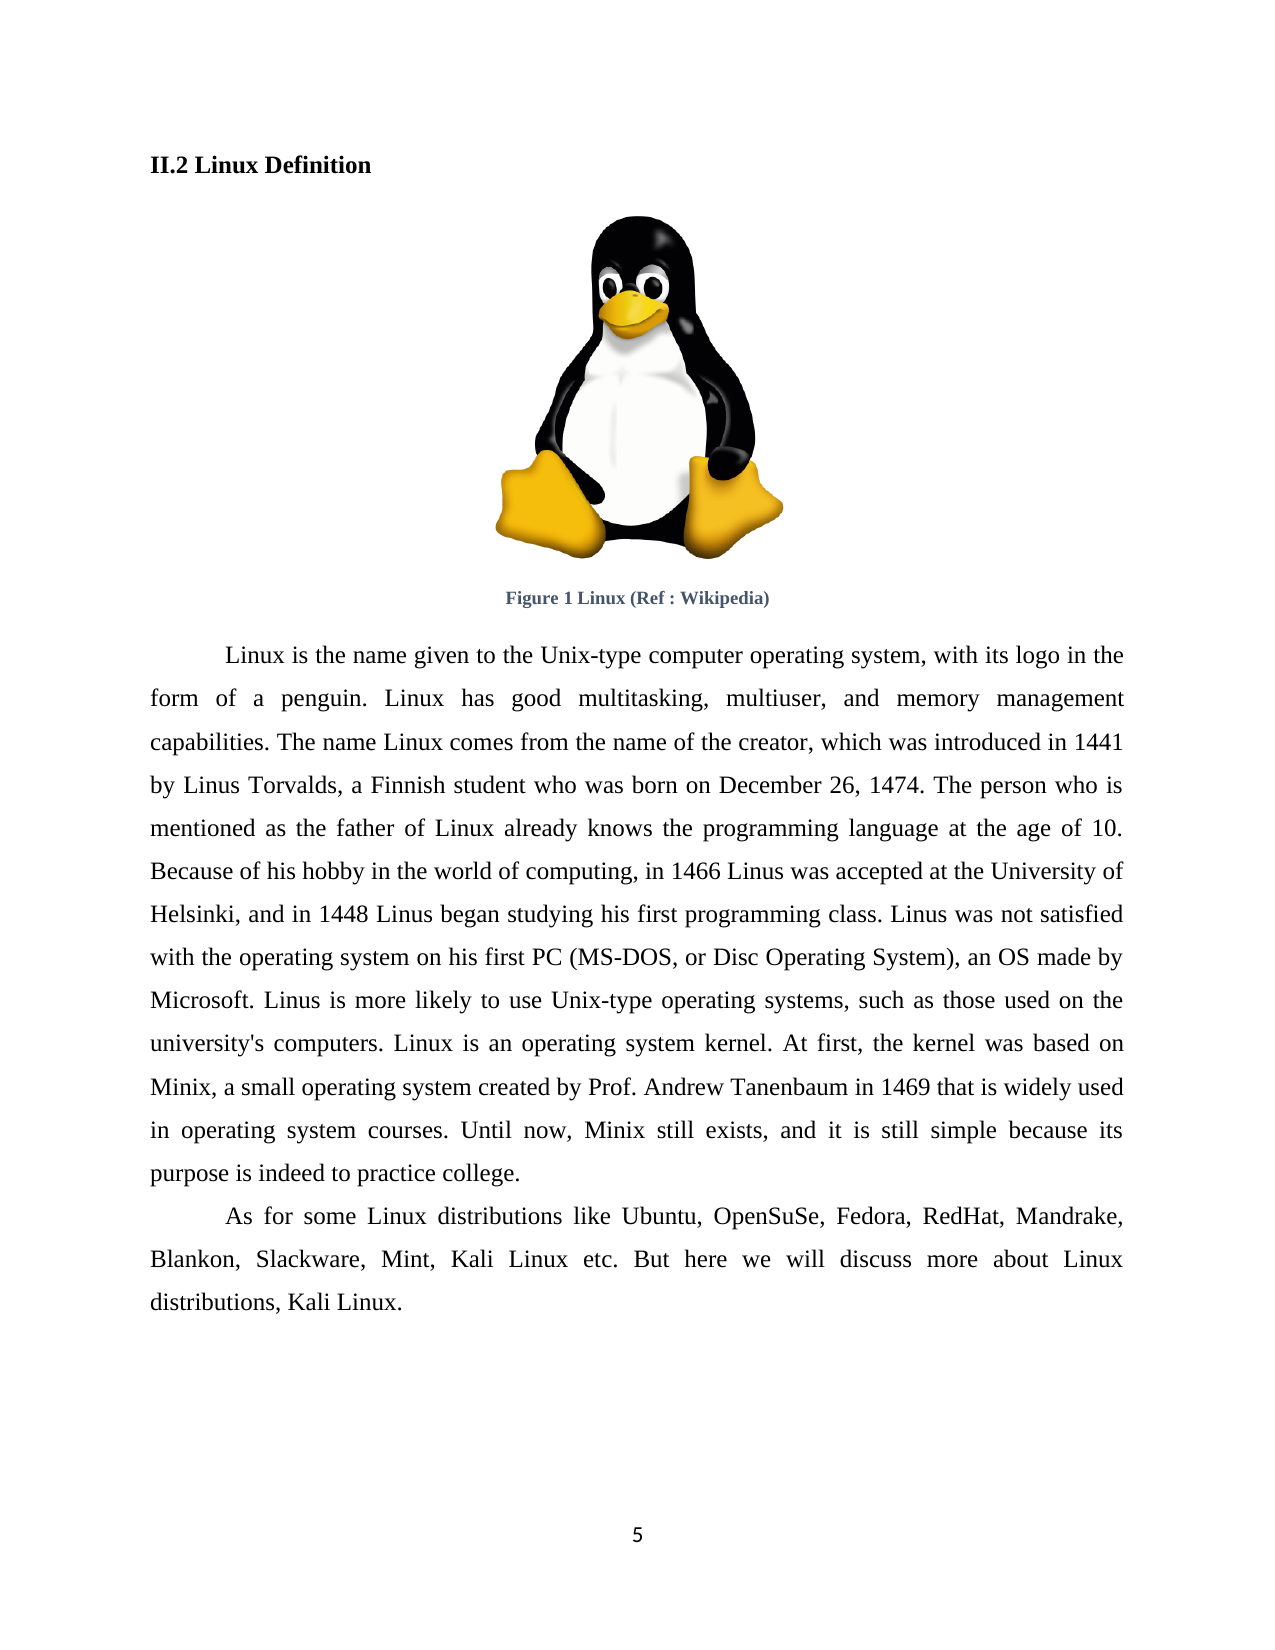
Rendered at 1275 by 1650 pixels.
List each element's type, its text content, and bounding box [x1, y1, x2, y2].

picture [476, 193, 799, 574]
text As for some Linux distributions like Ubuntu, OpenSuSe, Fedora, RedHat, Mandrake, Blankon, Slackware, Mint, Kali Linux etc. But here we will discuss more about Linux distributions, Kali Linux. [150, 1201, 1125, 1316]
text Linux is the name given to the Unix-type computer operating system, with its logo in the form of a penguin. Linux has good multitasking, multiuser, and memory management capabilities. The name Linux comes from the name of the creator, which was introduced in 1441 by Linus Torvalds, a Finnish student who was born on December 26, 1474. The person who is mentioned as the father of Linux already knows the programming language at the age of 10. Because of his hobby in the world of computing, in 1466 Linus was accepted at the University of Helsinki, and in 1448 Linus began studying his first programming class. Linus was not satisfied with the operating system on his first PC (MS-DOS, or Disc Operating System), an OS made by Microsoft. Linus is more likely to use Unix-type operating systems, such as those used on the university's computers. Linux is an operating system kernel. At first, the kernel was based on Minix, a small operating system created by Prof. Andrew Tanenbaum in 1469 that is widely used in operating system courses. Until now, Minix still exists, and it is still simple because its purpose is indeed to practice college. [150, 640, 1125, 1187]
text Figure 1 Linux (Ref : Wikipedia) [150, 587, 1125, 609]
subtitle II.2 Linux Definition [150, 150, 1125, 179]
